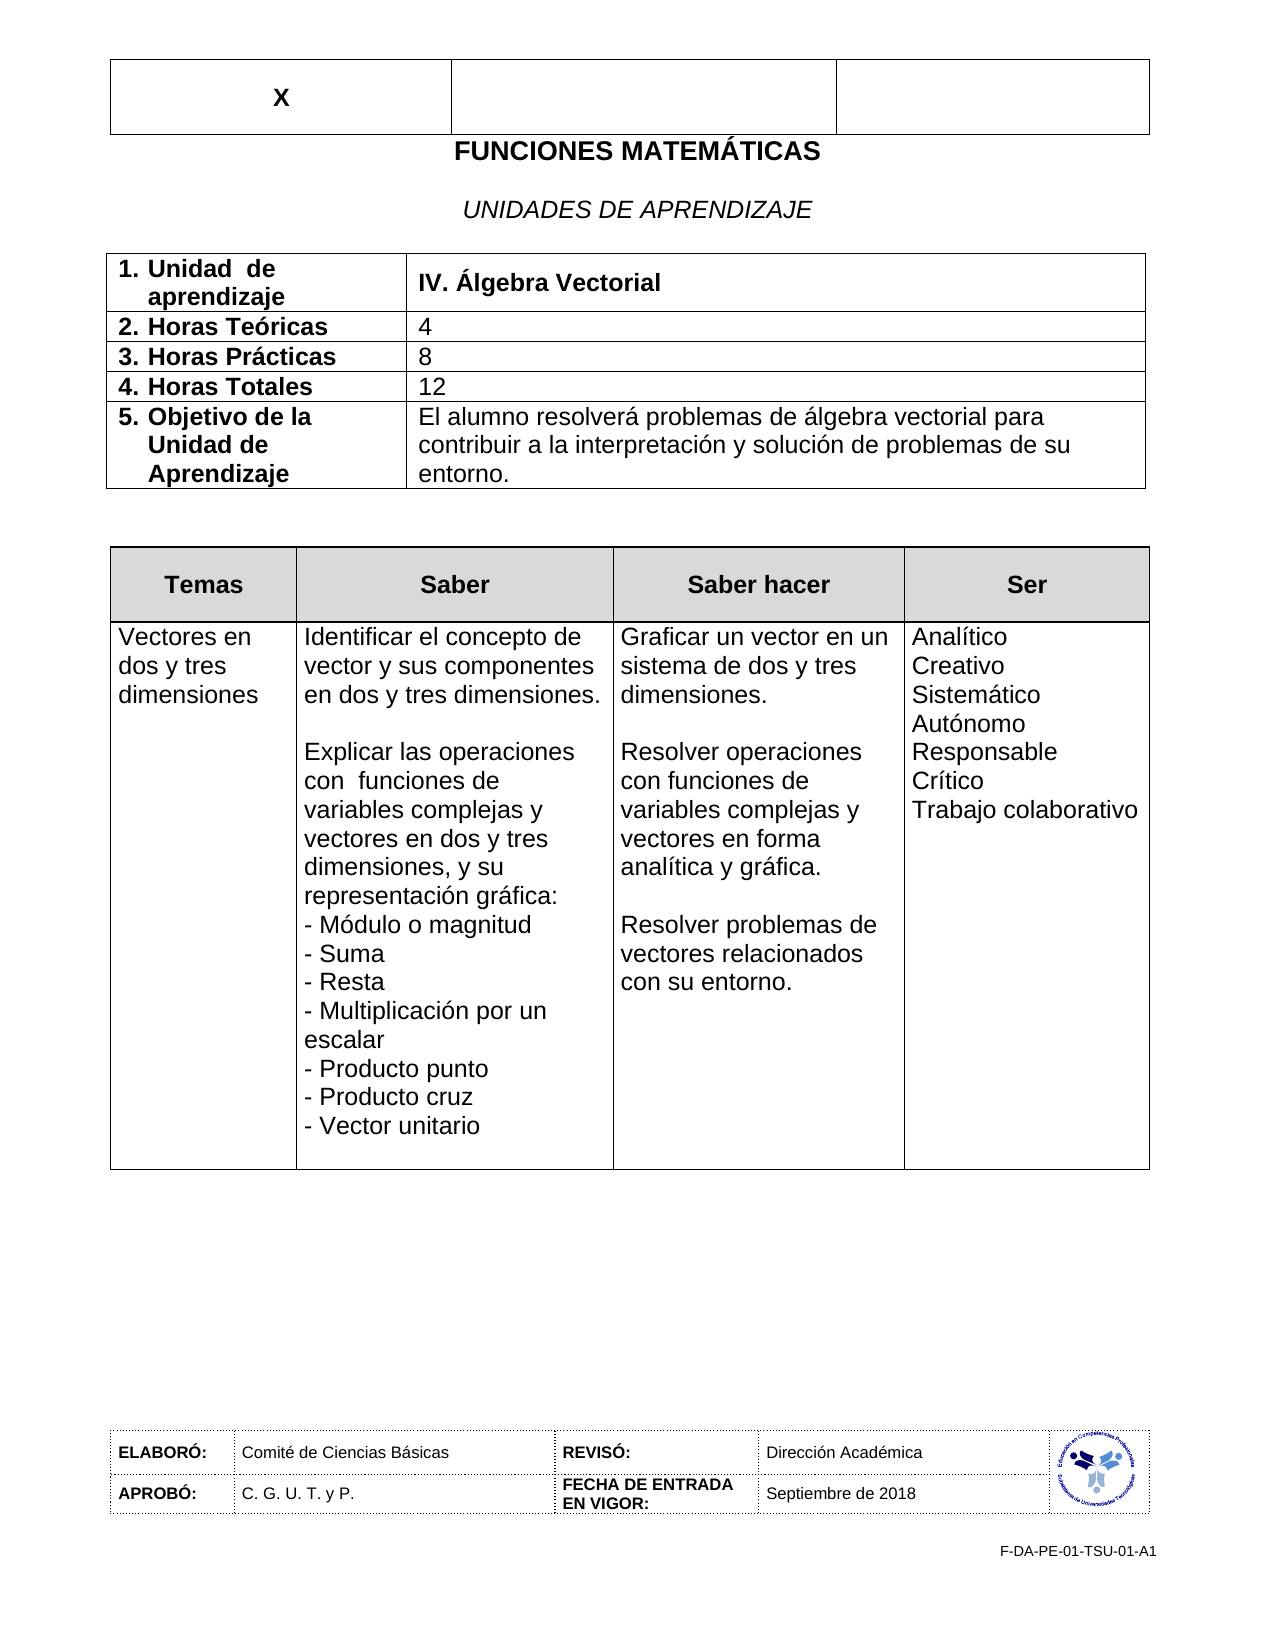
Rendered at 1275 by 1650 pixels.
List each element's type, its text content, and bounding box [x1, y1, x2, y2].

table_cell Horas Prácticas [107, 342, 406, 371]
table_cell El alumno resolverá problemas de álgebra vectorial para contribuir a la interpretación y solución de problemas de su entorno. [407, 402, 1145, 488]
table_header Saber [297, 548, 613, 621]
table_header Saber hacer [614, 548, 904, 621]
table_cell 12 [407, 372, 1145, 401]
table_cell Identificar el concepto de vector y sus componentes en dos y tres dimensiones. Explicar las operaciones con funciones de variables complejas y vectores en dos y tres dimensiones, y su representación gráfica: - Módulo o magnitud - Suma - Resta - Multiplicación por un escalar - Producto punto - Producto cruz - Vector unitario [297, 623, 613, 1169]
table_cell Horas Teóricas [107, 312, 406, 341]
table_cell Horas Totales [107, 372, 406, 401]
table_cell X [111, 60, 451, 134]
table_header Ser [905, 548, 1149, 621]
text UNIDADES DE APRENDIZAJE [118, 195, 1157, 224]
table_cell Vectores en dos y tres dimensiones [111, 623, 296, 1169]
table_cell Objetivo de la Unidad de Aprendizaje [107, 402, 406, 488]
text FUNCIONES MATEMÁTICAS [118, 135, 1157, 166]
table_header IV. Álgebra Vectorial [407, 254, 1145, 311]
table_header Unidad de aprendizaje [107, 254, 406, 311]
table_cell 4 [407, 312, 1145, 341]
table_cell 8 [407, 342, 1145, 371]
table_cell [837, 60, 1149, 134]
table_cell [452, 60, 836, 134]
table_cell Graficar un vector en un sistema de dos y tres dimensiones. Resolver operaciones con funciones de variables complejas y vectores en forma analítica y gráfica. Resolver problemas de vectores relacionados con su entorno. [614, 623, 904, 1169]
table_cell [905, 623, 1149, 1169]
table_header Temas [111, 548, 296, 621]
